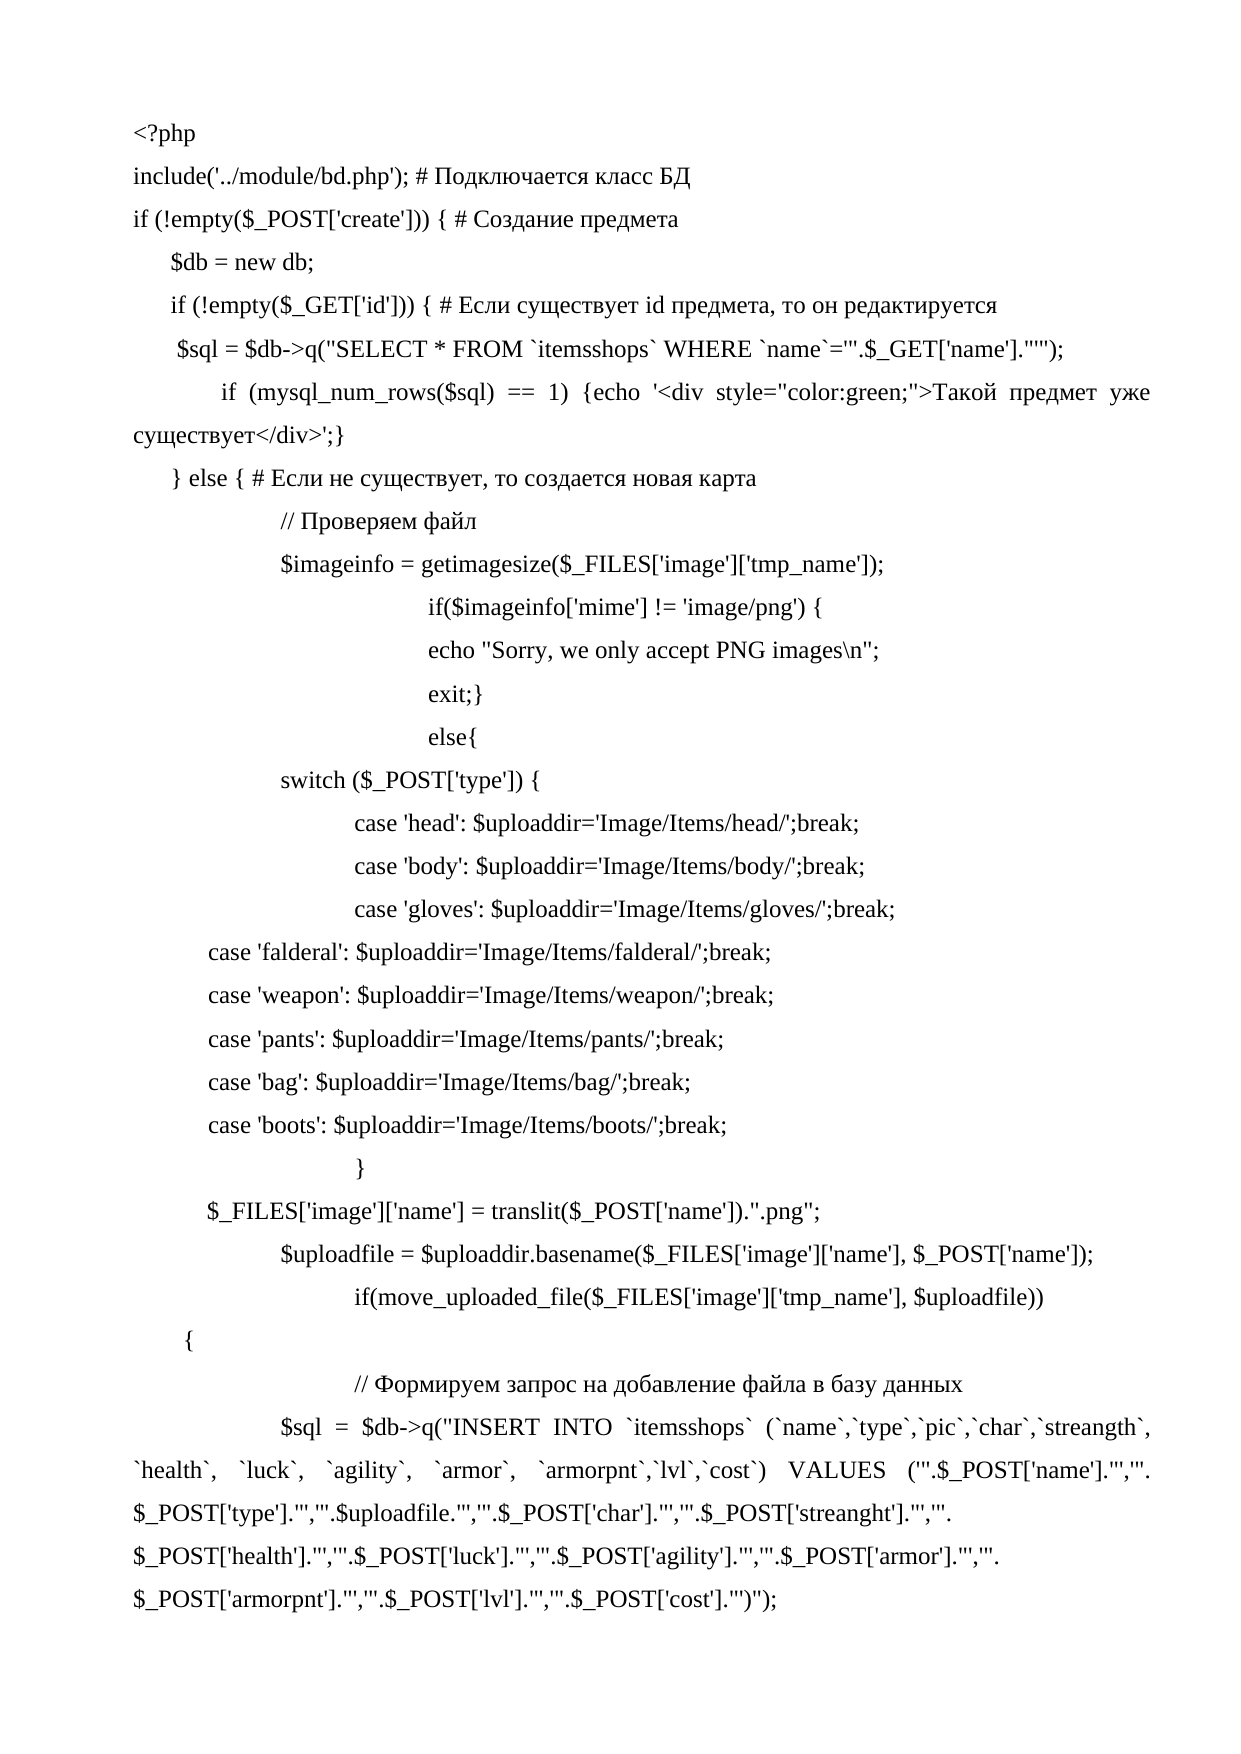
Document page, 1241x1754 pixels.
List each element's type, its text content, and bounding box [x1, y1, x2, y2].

text include('../module/bd.php'); # Подключается класс БД [133, 161, 1152, 190]
text echo "Sorry, we only accept PNG images\n"; [133, 636, 1152, 664]
text case 'pants': $uploaddir='Image/Items/pants/';break; [133, 1024, 1152, 1052]
text { [133, 1326, 1152, 1354]
text case 'body': $uploaddir='Image/Items/body/';break; [133, 851, 1152, 880]
text if (mysql_num_rows($sql) == 1) {echo '<div style="color:green;">Такой предмет уже существует</div>';} [133, 377, 1152, 449]
text case 'falderal': $uploaddir='Image/Items/falderal/';break; [133, 937, 1152, 966]
text case 'boots': $uploaddir='Image/Items/boots/';break; [133, 1110, 1152, 1139]
text exit;} [133, 679, 1152, 707]
text $imageinfo = getimagesize($_FILES['image']['tmp_name']); [133, 549, 1152, 578]
text case 'gloves': $uploaddir='Image/Items/gloves/';break; [133, 894, 1152, 923]
text $sql = $db->q("INSERT INTO `itemsshops` (`name`,`type`,`pic`,`char`,`streangth`, `health`, `luck`, `agility`, `armor`, `armorpnt`,`lvl`,`cost`) VALUES ('".$_POST['name']."','".$_POST['type']."','".$uploadfile."','".$_POST['char']."','".$_POST['streanght']."','".$_POST['health']."','".$_POST['luck']."','".$_POST['agility']."','".$_POST['armor']."','".$_POST['armorpnt']."','".$_POST['lvl']."','".$_POST['cost']."')"); [133, 1412, 1152, 1613]
text // Формируем запрос на добавление файла в базу данных [133, 1369, 1152, 1397]
text if(move_uploaded_file($_FILES['image']['tmp_name'], $uploadfile)) [133, 1282, 1152, 1311]
text if($imageinfo['mime'] != 'image/png') { [133, 592, 1152, 621]
text case 'bag': $uploaddir='Image/Items/bag/';break; [133, 1067, 1152, 1096]
text switch ($_POST['type']) { [133, 765, 1152, 794]
text } [133, 1153, 1152, 1182]
text $_FILES['image']['name'] = translit($_POST['name']).".png"; [133, 1196, 1152, 1225]
text if (!empty($_POST['create'])) { # Создание предмета [133, 204, 1152, 233]
text <?php [133, 118, 1152, 147]
text } else { # Если не существует, то создается новая карта [133, 463, 1152, 492]
text else{ [133, 722, 1152, 751]
text // Проверяем файл [133, 506, 1152, 535]
text case 'head': $uploaddir='Image/Items/head/';break; [133, 808, 1152, 837]
text if (!empty($_GET['id'])) { # Если существует id предмета, то он редактируется [133, 291, 1152, 319]
text case 'weapon': $uploaddir='Image/Items/weapon/';break; [133, 981, 1152, 1009]
text $sql = $db->q("SELECT * FROM `itemsshops` WHERE `name`='".$_GET['name']."'"); [133, 334, 1152, 362]
text $db = new db; [133, 247, 1152, 276]
text $uploadfile = $uploaddir.basename($_FILES['image']['name'], $_POST['name']); [133, 1239, 1152, 1268]
